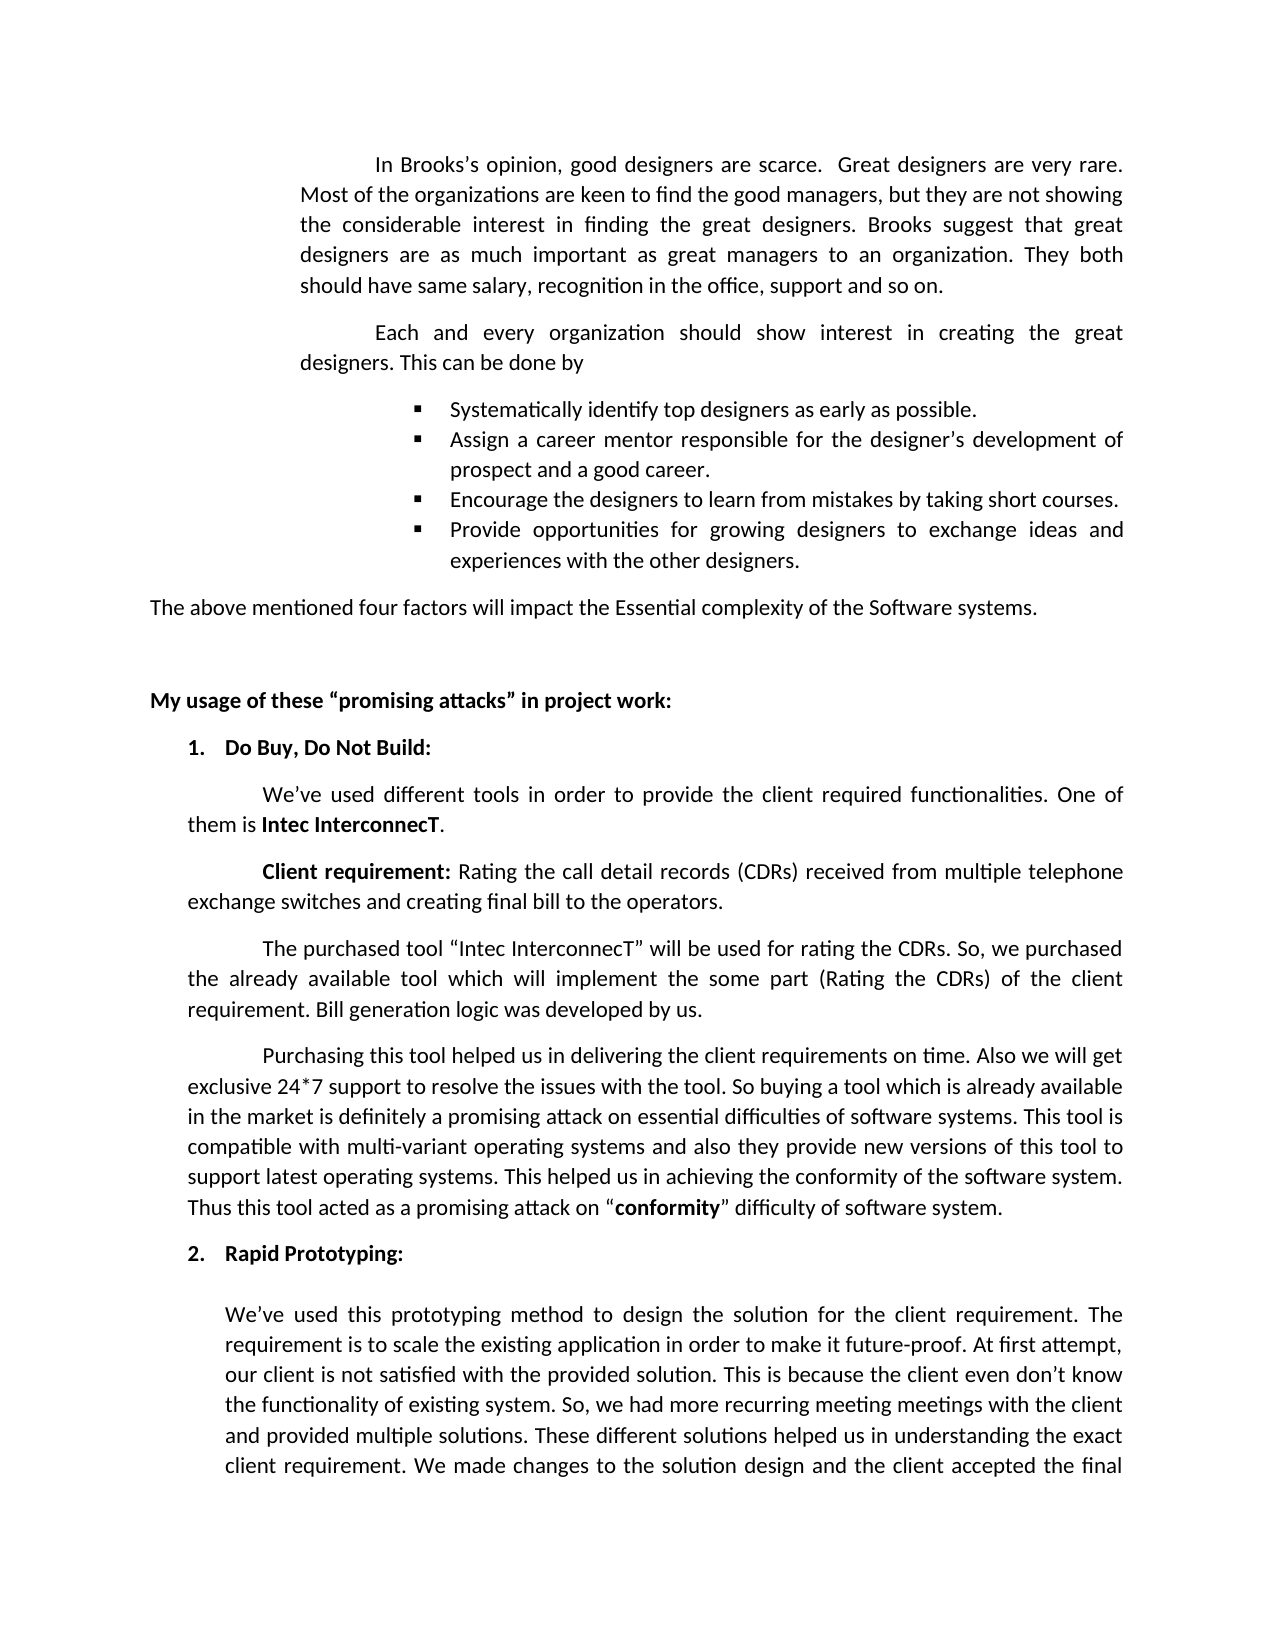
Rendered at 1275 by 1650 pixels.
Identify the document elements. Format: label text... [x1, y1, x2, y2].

text Each and every organization should show interest in creating the great designers. This can be done by [300, 318, 1125, 376]
list Provide opportunities for growing designers to exchange ideas and experiences with the other designers. [412, 516, 1125, 574]
list Systematically identify top designers as early as possible. [412, 395, 1125, 423]
text The purchased tool “Intec InterconnecT” will be used for rating the CDRs. So, we purchased the already available tool which will implement the some part (Rating the CDRs) of the client requirement. Bill generation logic was developed by us. [187, 934, 1125, 1023]
list Assign a career mentor responsible for the designer’s development of prospect and a good career. [412, 425, 1125, 483]
text Client requirement: Rating the call detail records (CDRs) received from multiple telephone exchange switches and creating final bill to the operators. [187, 857, 1125, 916]
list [225, 1300, 1125, 1479]
text In Brooks’s opinion, good designers are scarce. Great designers are very rare. Most of the organizations are keen to find the good managers, but they are not showing the considerable interest in finding the great designers. Brooks suggest that great designers are as much important as great managers to an organization. They both should have same salary, recognition in the office, support and so on. [300, 150, 1125, 299]
list Encourage the designers to learn from mistakes by taking short courses. [412, 485, 1125, 513]
list Do Buy, Do Not Build: [187, 733, 1125, 761]
text My usage of these “promising attacks” in project work: [150, 686, 1125, 714]
text The above mentioned four factors will impact the Essential complexity of the Software systems. [150, 593, 1125, 621]
text We’ve used different tools in order to provide the client required functionalities. One of them is Intec InterconnecT. [187, 780, 1125, 838]
list Rapid Prototyping: [187, 1239, 1125, 1268]
text Purchasing this tool helped us in delivering the client requirements on time. Also we will get exclusive 24*7 support to resolve the issues with the tool. So buying a tool which is already available in the market is definitely a promising attack on essential difficulties of software systems. This tool is compatible with multi-variant operating systems and also they provide new versions of this tool to support latest operating systems. This helped us in achieving the conformity of the software system. Thus this tool acted as a promising attack on “conformity” difficulty of software system. [187, 1042, 1125, 1221]
